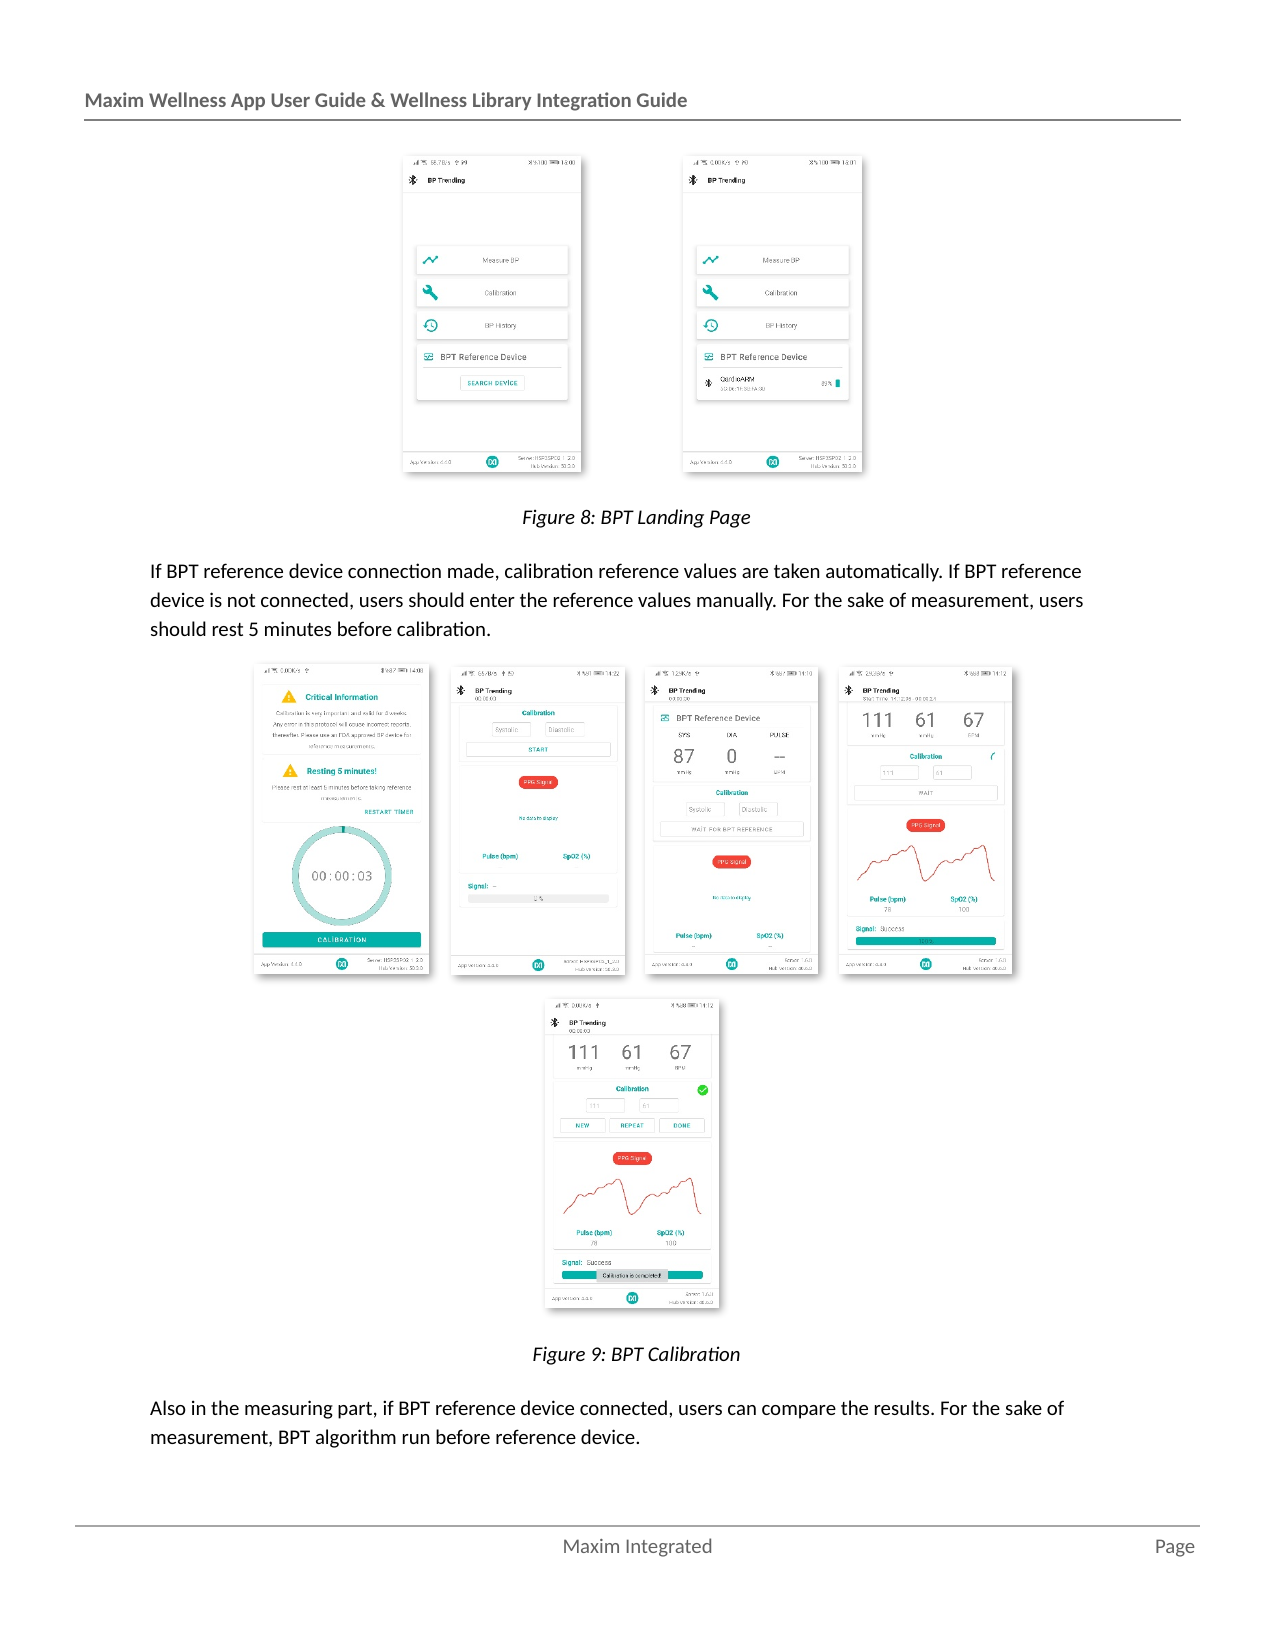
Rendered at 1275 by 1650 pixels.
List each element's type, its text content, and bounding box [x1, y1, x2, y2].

picture [403, 156, 581, 472]
picture [254, 664, 429, 974]
text Figure 9: BPT Calibration [150, 1341, 1125, 1366]
text Figure 8: BPT Landing Page [150, 504, 1125, 529]
picture [451, 667, 625, 975]
text If BPT reference device connection made, calibration reference values are taken automatically. If BPT reference device is not connected, users should enter the reference values manually. For the sake of measurement, users should rest 5 minutes before calibration. [150, 558, 1125, 642]
picture [645, 667, 818, 974]
picture [545, 999, 719, 1308]
picture [839, 667, 1012, 974]
picture [683, 156, 862, 472]
text Also in the measuring part, if BPT reference device connected, users can compare the results. For the sake of measurement, BPT algorithm run before reference device. [150, 1395, 1125, 1449]
